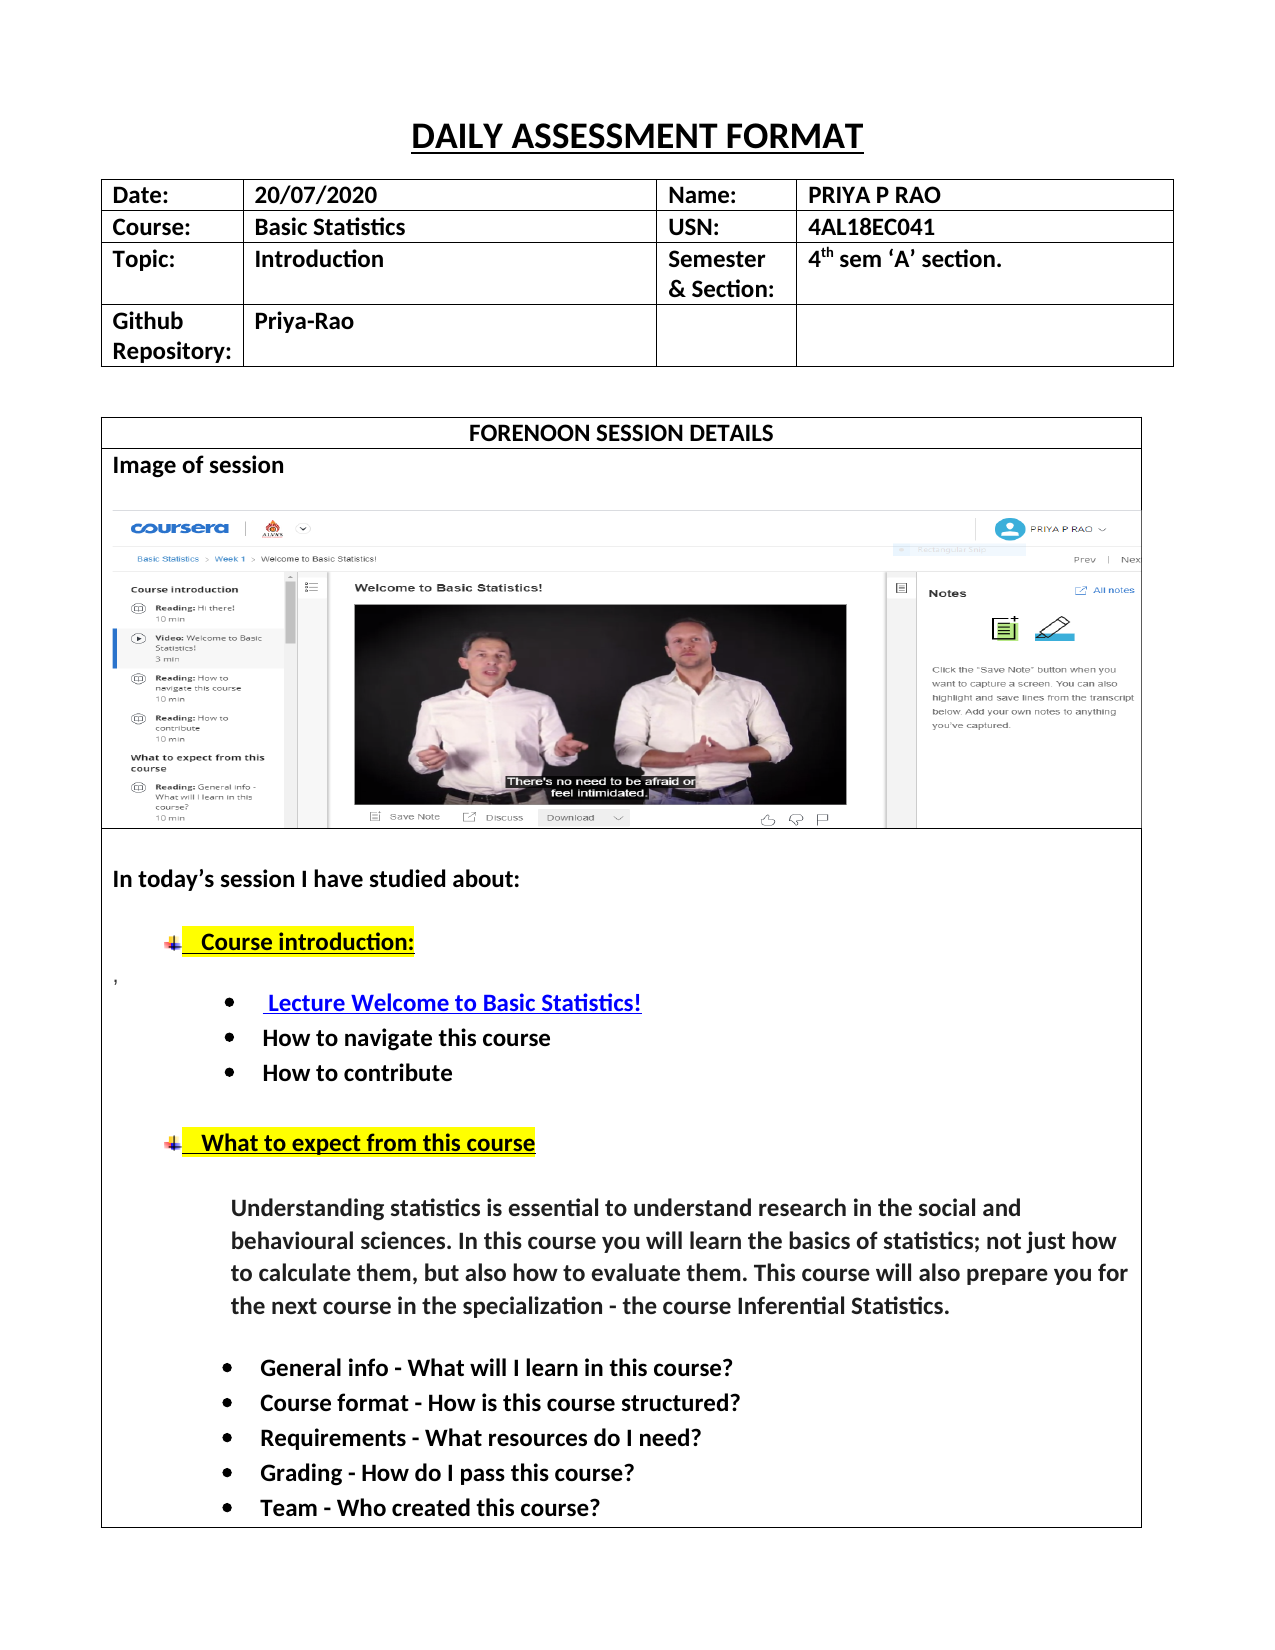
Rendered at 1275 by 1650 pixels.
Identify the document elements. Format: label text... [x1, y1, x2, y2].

table_cell Introduction [244, 243, 656, 304]
text DAILY ASSESSMENT FORMAT [112, 112, 1162, 158]
table_cell Semester & Section: [657, 243, 796, 304]
table_cell Course: [102, 211, 243, 242]
table_header PRIYA P RAO [797, 180, 1173, 210]
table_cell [102, 829, 1141, 1527]
table_cell Basic Statistics [244, 211, 656, 242]
table_header Name: [657, 180, 796, 210]
table_header Date: [102, 180, 243, 210]
picture [112, 510, 1142, 828]
picture [164, 934, 182, 951]
table_cell USN: [657, 211, 796, 242]
table_header FORENOON SESSION DETAILS [102, 418, 1141, 448]
table_header 20/07/2020 [244, 180, 656, 210]
table_cell Topic: [102, 243, 243, 304]
table_cell Github Repository: [102, 305, 243, 366]
table_cell Image of session [102, 449, 1141, 827]
table_cell Priya-Rao [244, 305, 656, 366]
table_cell [797, 305, 1173, 366]
table_cell 4th sem ‘A’ section. [797, 243, 1173, 304]
table_cell 4AL18EC041 [797, 211, 1173, 242]
table_cell [657, 305, 796, 366]
picture [164, 1134, 182, 1151]
